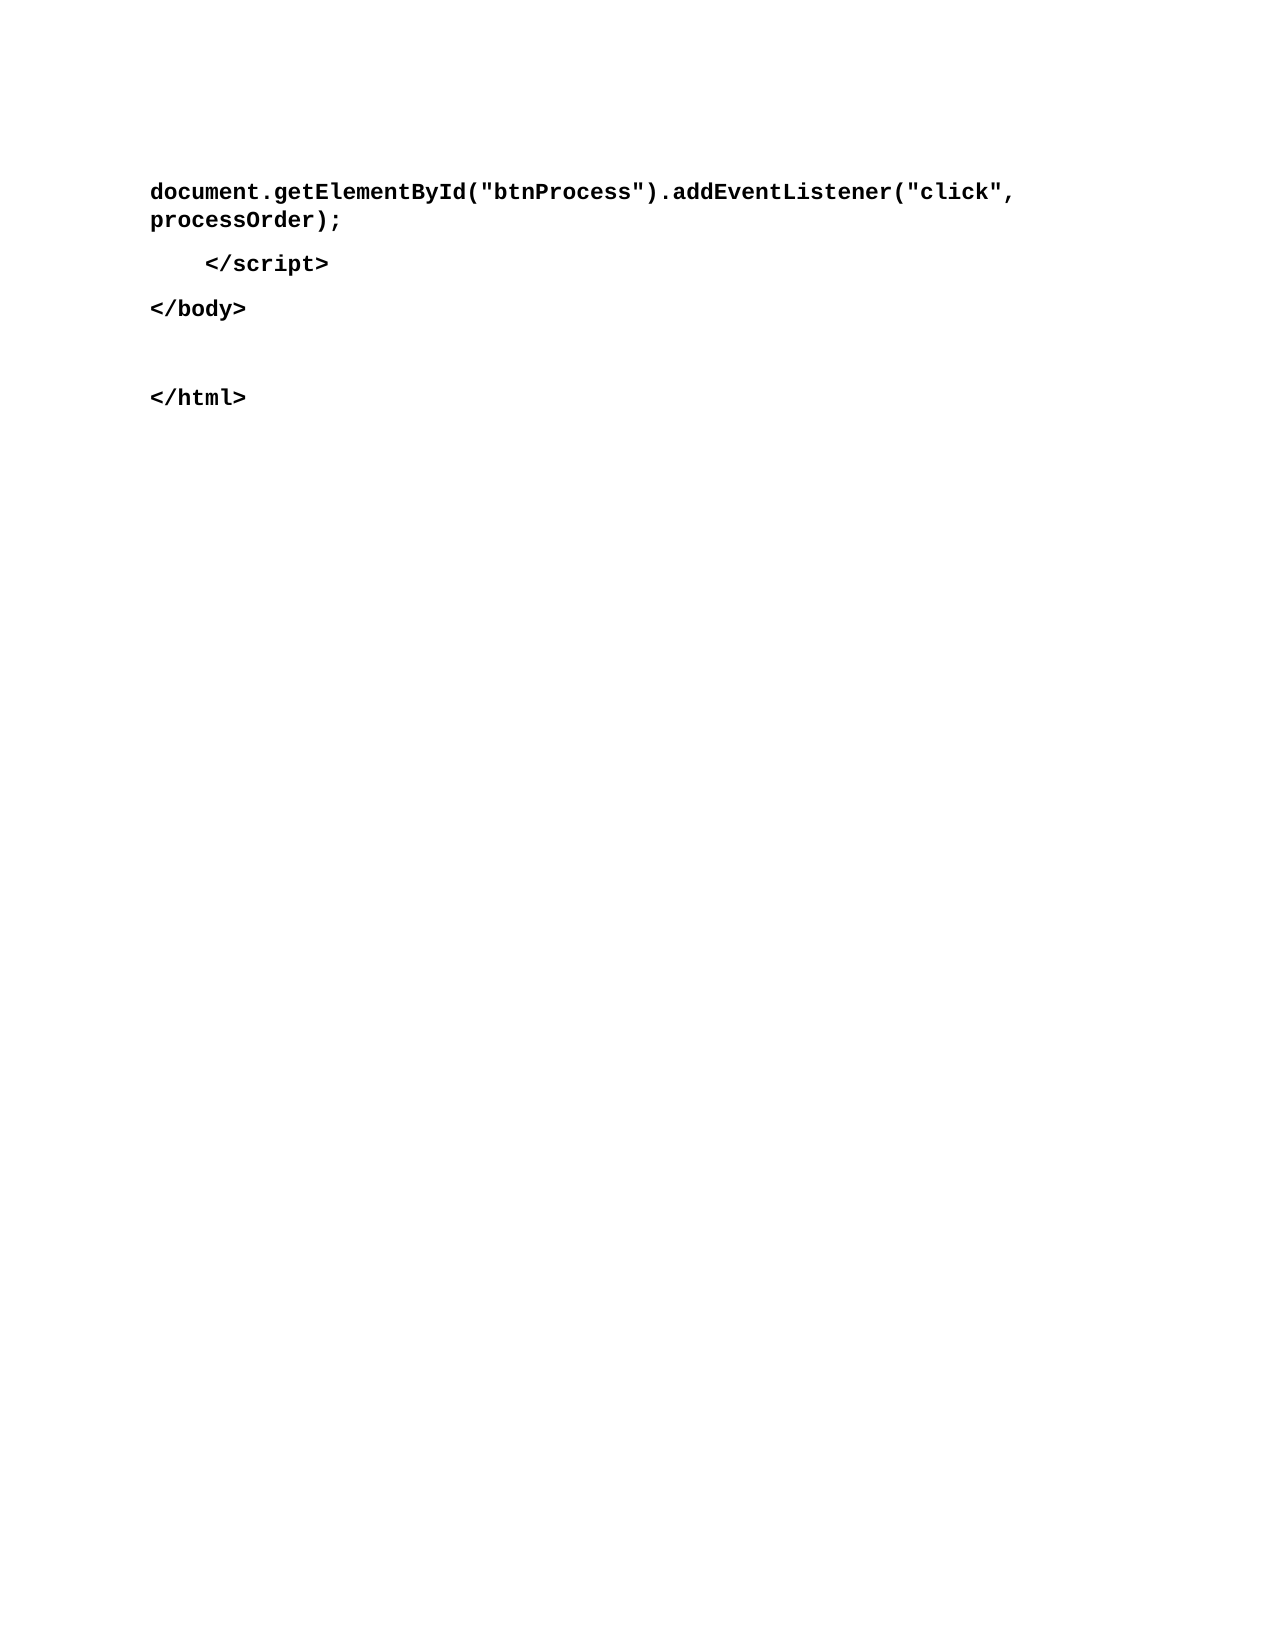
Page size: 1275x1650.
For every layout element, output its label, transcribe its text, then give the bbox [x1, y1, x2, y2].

text document.getElementById("btnProcess").addEventListener("click", processOrder); [150, 150, 1125, 234]
text </body> [150, 297, 1125, 323]
text </script> [150, 252, 1125, 278]
text </html> [150, 386, 1125, 412]
